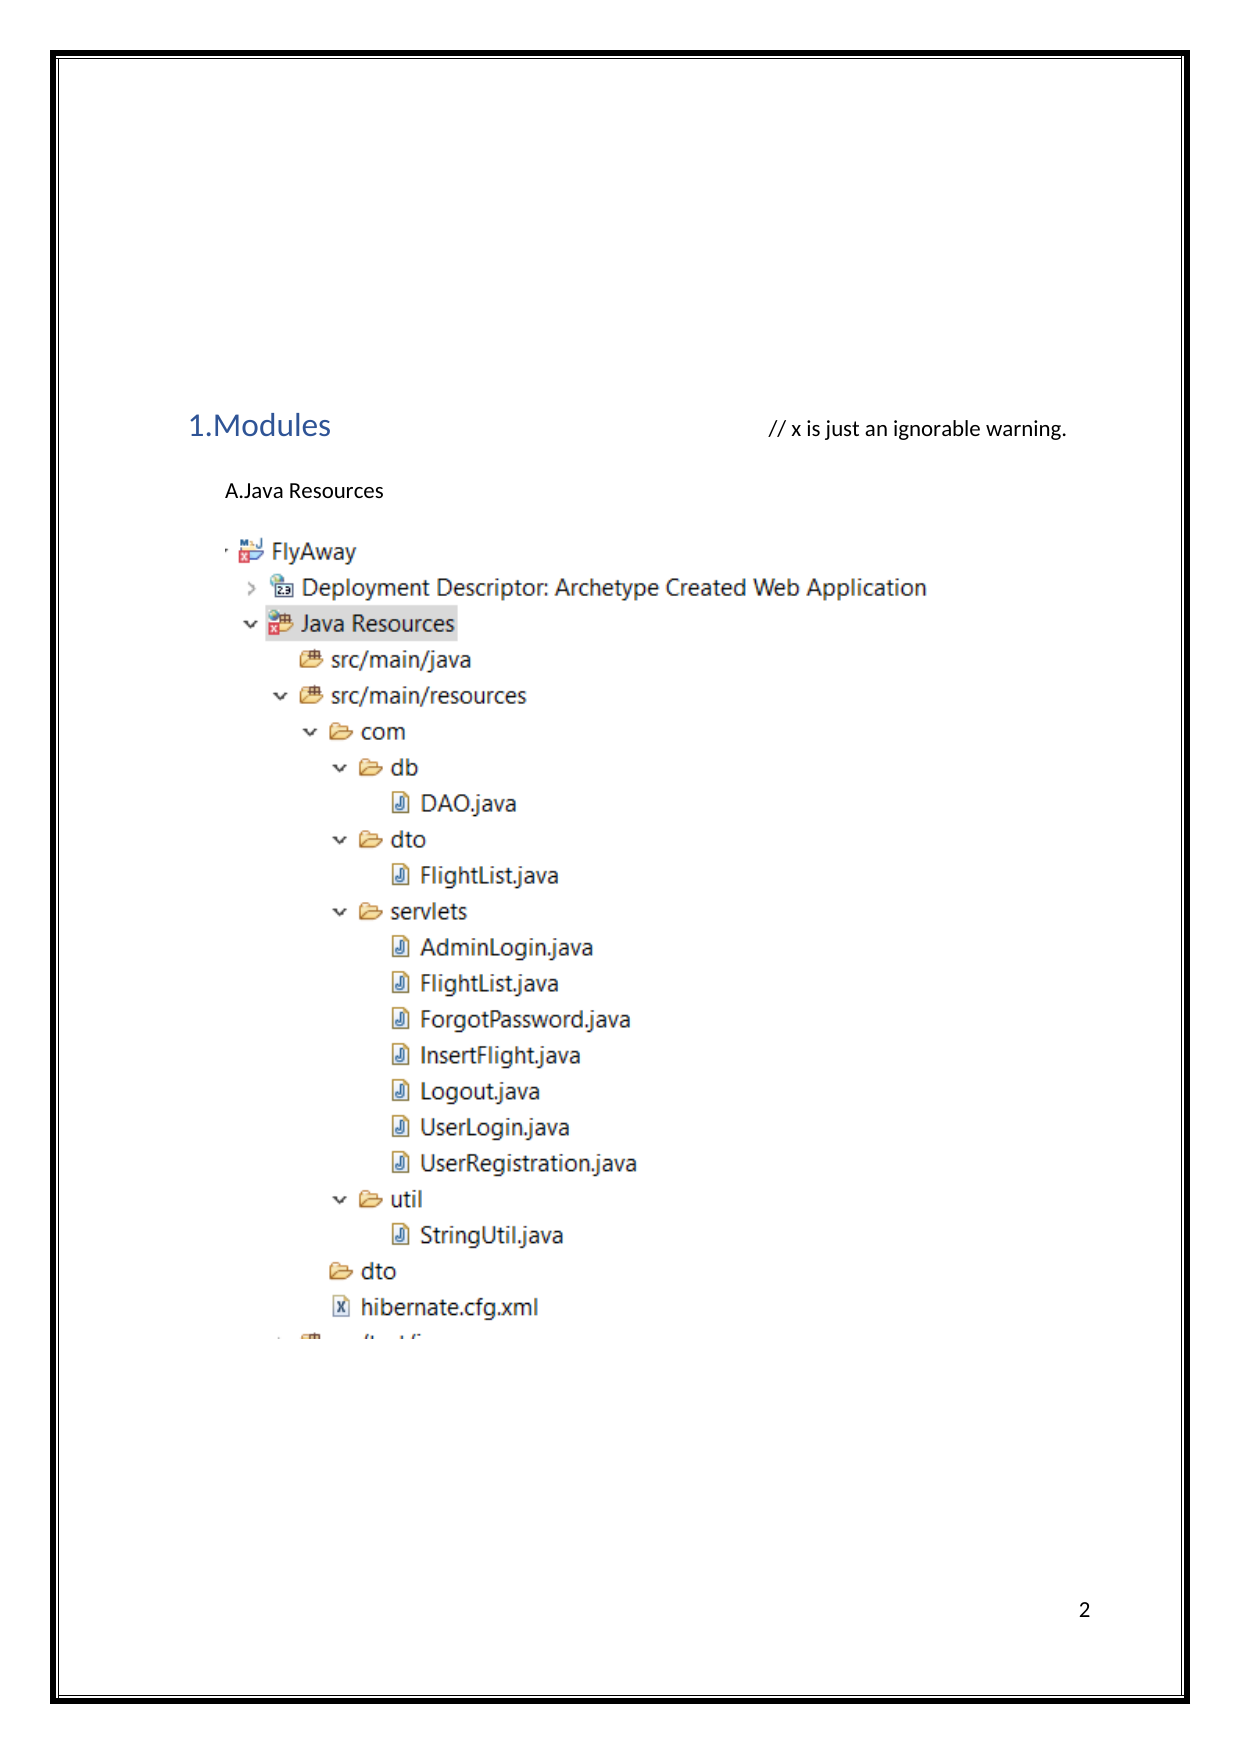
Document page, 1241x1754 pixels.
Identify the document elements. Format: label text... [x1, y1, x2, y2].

picture [225, 535, 1002, 1339]
list A.Java Resources [225, 476, 1090, 504]
text 1.Modules // x is just an ignorable warning. [187, 404, 1090, 444]
